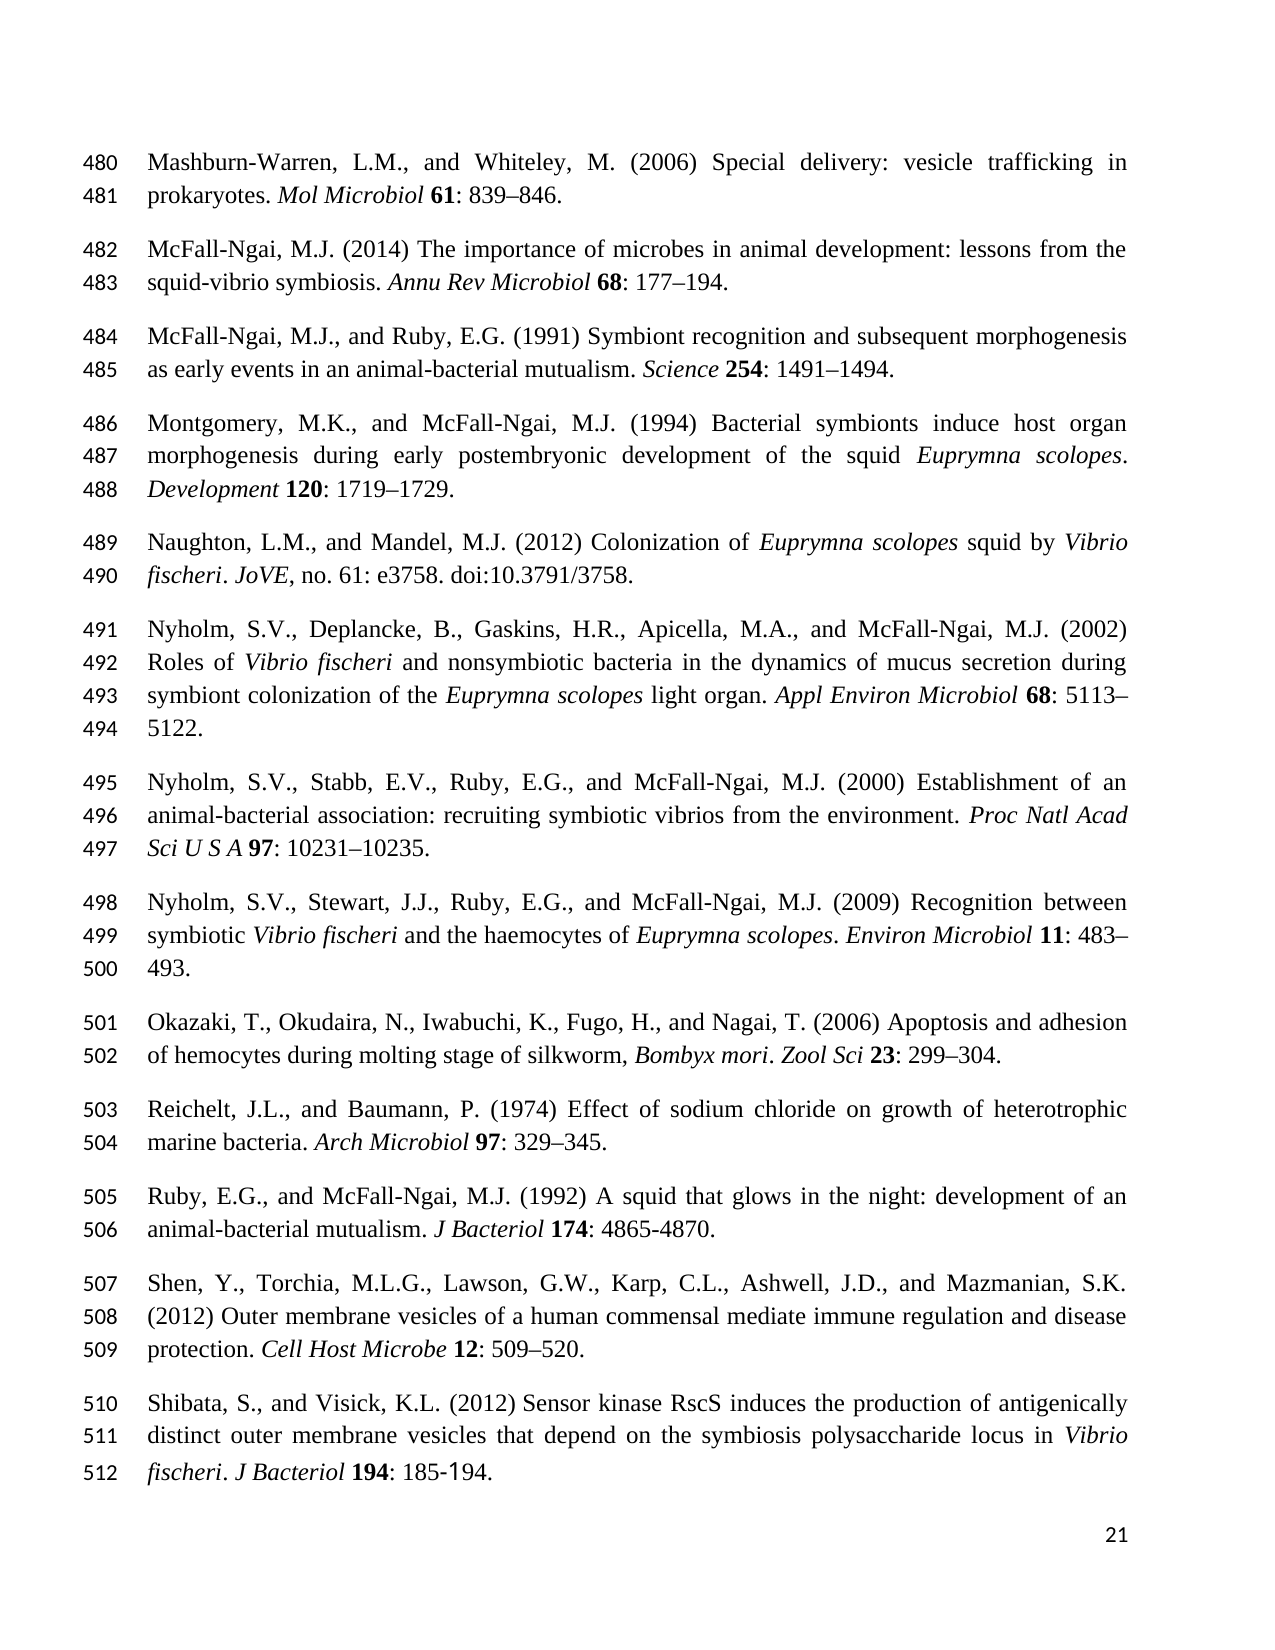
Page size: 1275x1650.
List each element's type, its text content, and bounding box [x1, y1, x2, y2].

text McFall-Ngai, M.J. (2014) The importance of microbes in animal development: lessons from the squid-vibrio symbiosis. Annu Rev Microbiol 68: 177–194. [147, 234, 1128, 296]
text Nyholm, S.V., Deplancke, B., Gaskins, H.R., Apicella, M.A., and McFall-Ngai, M.J. (2002) Roles of Vibrio fischeri and nonsymbiotic bacteria in the dynamics of mucus secretion during symbiont colonization of the Euprymna scolopes light organ. Appl Environ Microbiol 68: 5113–5122. [147, 614, 1128, 742]
text Mashburn-Warren, L.M., and Whiteley, M. (2006) Special delivery: vesicle trafficking in prokaryotes. Mol Microbiol 61: 839–846. [147, 147, 1128, 209]
text Ruby, E.G., and McFall-Ngai, M.J. (1992) A squid that glows in the night: development of an animal-bacterial mutualism. J Bacteriol 174: 4865-4870. [147, 1181, 1128, 1243]
text Naughton, L.M., and Mandel, M.J. (2012) Colonization of Euprymna scolopes squid by Vibrio fischeri. JoVE, no. 61: e3758. doi:10.3791/3758. [147, 527, 1128, 589]
text Okazaki, T., Okudaira, N., Iwabuchi, K., Fugo, H., and Nagai, T. (2006) Apoptosis and adhesion of hemocytes during molting stage of silkworm, Bombyx mori. Zool Sci 23: 299–304. [147, 1007, 1128, 1069]
text Nyholm, S.V., Stabb, E.V., Ruby, E.G., and McFall-Ngai, M.J. (2000) Establishment of an animal-bacterial association: recruiting symbiotic vibrios from the environment. Proc Natl Acad Sci U S A 97: 10231–10235. [147, 767, 1128, 862]
text Shibata, S., and Visick, K.L. (2012) Sensor kinase RscS induces the production of antigenically distinct outer membrane vesicles that depend on the symbiosis polysaccharide locus in Vibrio fischeri. J Bacteriol 194: 185‑194. [147, 1388, 1128, 1488]
text Reichelt, J.L., and Baumann, P. (1974) Effect of sodium chloride on growth of heterotrophic marine bacteria. Arch Microbiol 97: 329–345. [147, 1094, 1128, 1156]
text Nyholm, S.V., Stewart, J.J., Ruby, E.G., and McFall-Ngai, M.J. (2009) Recognition between symbiotic Vibrio fischeri and the haemocytes of Euprymna scolopes. Environ Microbiol 11: 483–493. [147, 887, 1128, 982]
text McFall-Ngai, M.J., and Ruby, E.G. (1991) Symbiont recognition and subsequent morphogenesis as early events in an animal-bacterial mutualism. Science 254: 1491–1494. [147, 321, 1128, 382]
text Shen, Y., Torchia, M.L.G., Lawson, G.W., Karp, C.L., Ashwell, J.D., and Mazmanian, S.K. (2012) Outer membrane vesicles of a human commensal mediate immune regulation and disease protection. Cell Host Microbe 12: 509–520. [147, 1268, 1128, 1362]
text Montgomery, M.K., and McFall-Ngai, M.J. (1994) Bacterial symbionts induce host organ morphogenesis during early postembryonic development of the squid Euprymna scolopes. Development 120: 1719–1729. [147, 408, 1128, 502]
